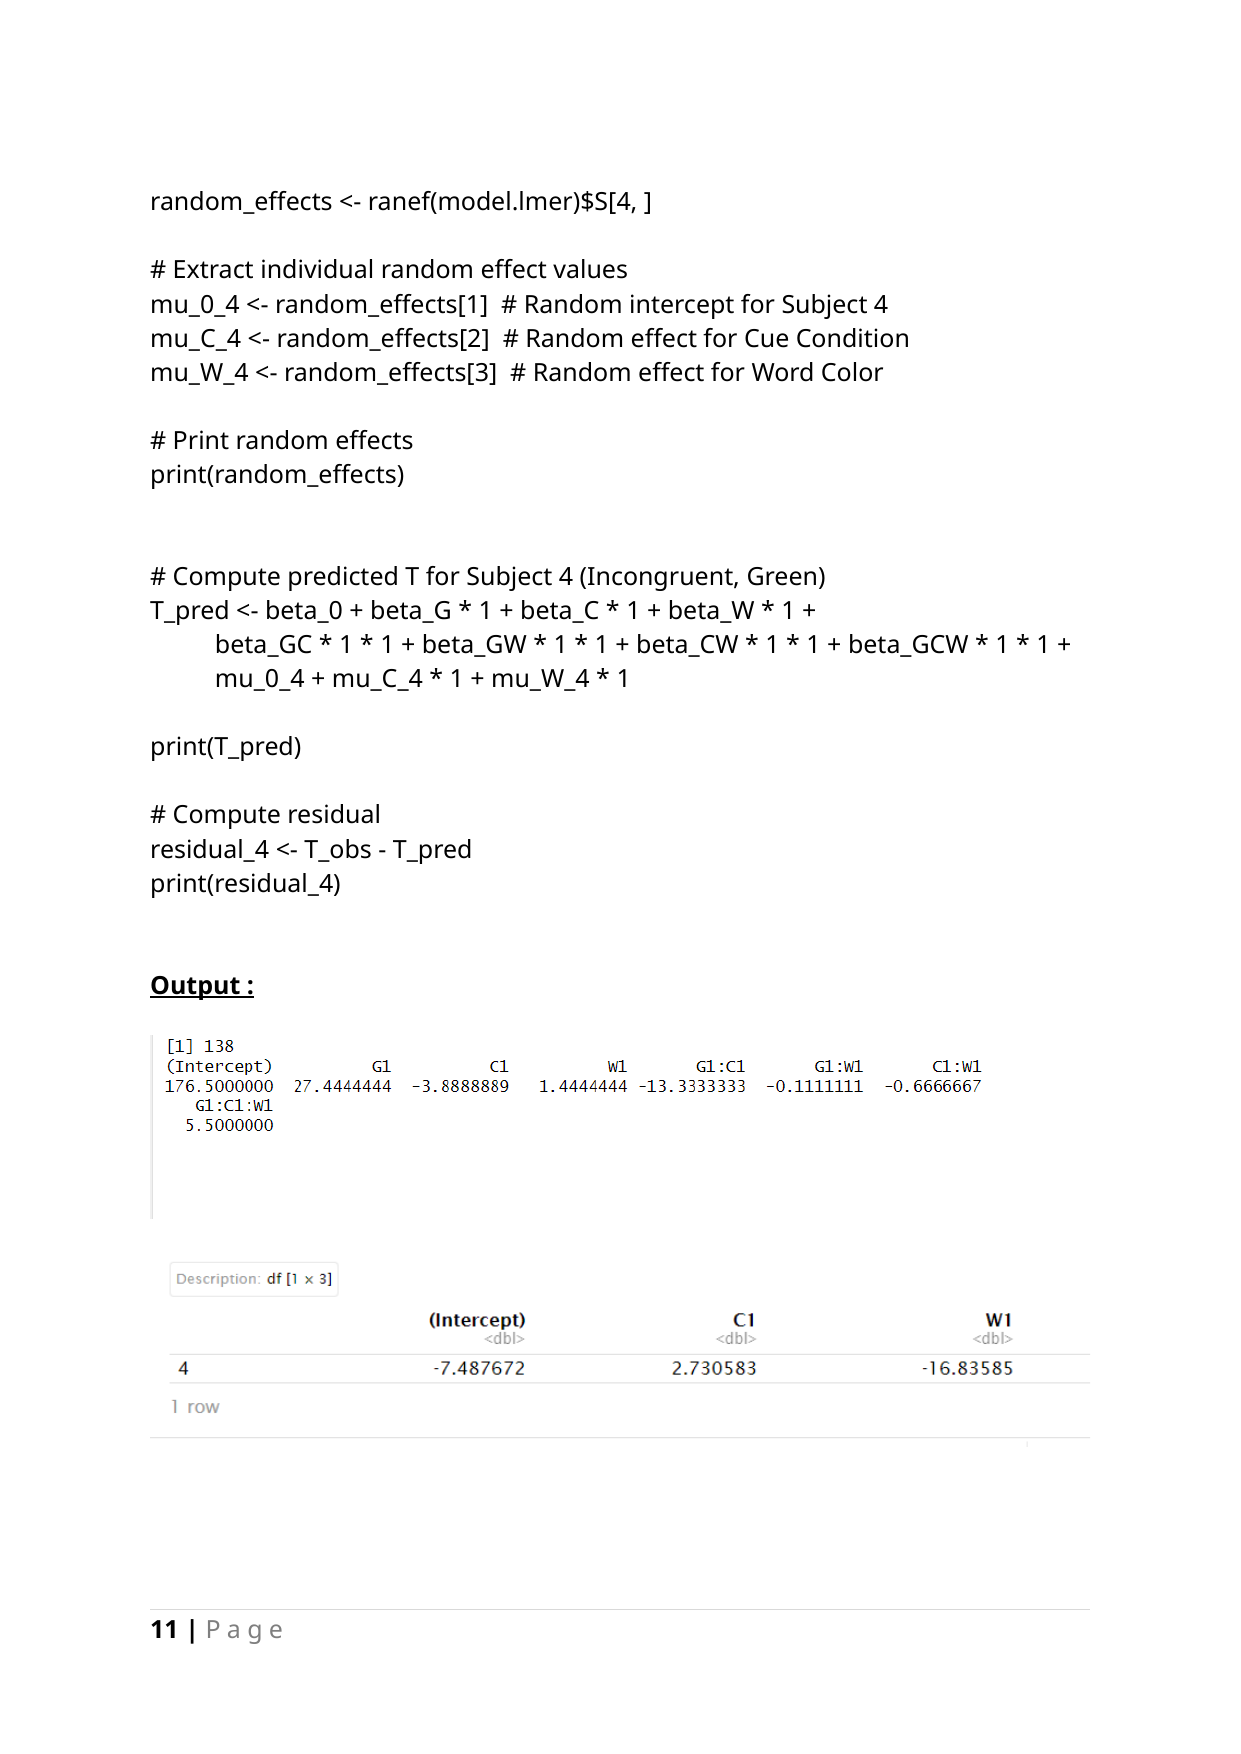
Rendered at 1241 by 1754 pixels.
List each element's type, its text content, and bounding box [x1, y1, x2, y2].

text # Compute residual [150, 797, 1090, 831]
text # Print random effects [150, 422, 1090, 457]
text T_pred <- beta_0 + beta_G * 1 + beta_C * 1 + beta_W * 1 + [150, 593, 1090, 627]
picture [150, 1252, 1091, 1447]
text random_effects <- ranef(model.lmer)$S[4, ] [150, 184, 1090, 218]
text residual_4 <- T_obs - T_pred [150, 831, 1090, 865]
text print(residual_4) [150, 865, 1090, 899]
text mu_W_4 <- random_effects[3] # Random effect for Word Color [150, 354, 1090, 388]
text mu_C_4 <- random_effects[2] # Random effect for Cue Condition [150, 320, 1090, 354]
text mu_0_4 + mu_C_4 * 1 + mu_W_4 * 1 [150, 661, 1090, 695]
picture [150, 1035, 1091, 1219]
text # Extract individual random effect values [150, 252, 1090, 286]
text print(random_effects) [150, 457, 1090, 491]
text beta_GC * 1 * 1 + beta_GW * 1 * 1 + beta_CW * 1 * 1 + beta_GCW * 1 * 1 + [150, 627, 1090, 661]
text Output : [150, 967, 1090, 1002]
text mu_0_4 <- random_effects[1] # Random intercept for Subject 4 [150, 286, 1090, 320]
text # Compute predicted T for Subject 4 (Incongruent, Green) [150, 559, 1090, 593]
text print(T_pred) [150, 729, 1090, 763]
